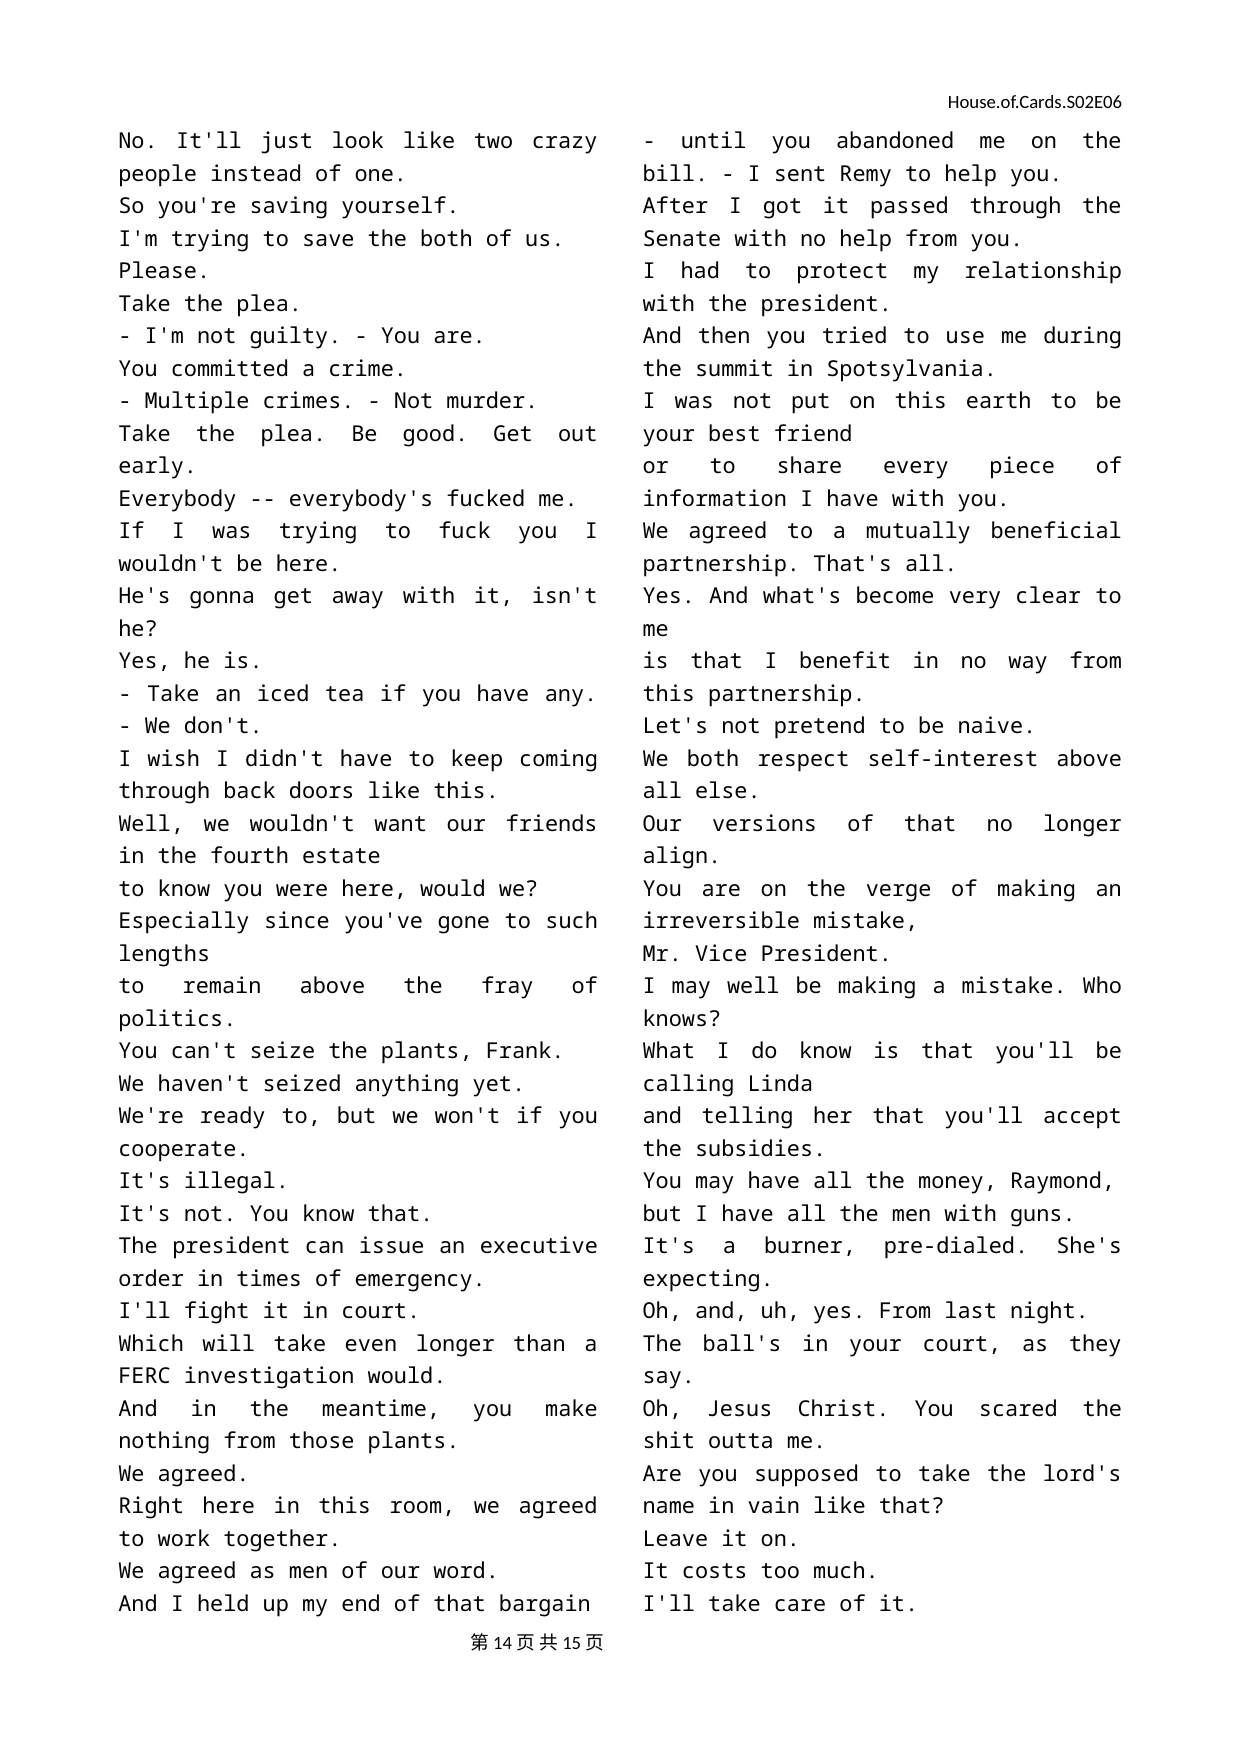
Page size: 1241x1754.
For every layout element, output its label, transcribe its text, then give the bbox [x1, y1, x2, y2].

text It's illegal. [118, 1164, 598, 1197]
text And in the meantime, you make nothing from those plants. [118, 1392, 598, 1457]
text Which will take even longer than a FERC investigation would. [118, 1327, 598, 1392]
text We agreed to a mutually beneficial partnership. That's all. [642, 514, 1122, 579]
text Leave it on. [642, 1522, 1122, 1554]
text He's gonna get away with it, isn't he? [118, 579, 598, 644]
text Everybody -- everybody's fucked me. [118, 482, 598, 514]
text I'll fight it in court. [118, 1294, 598, 1327]
text So you're saving yourself. [118, 189, 598, 222]
text I'm trying to save the both of us. [118, 222, 598, 254]
text Are you supposed to take the lord's name in vain like that? [642, 1457, 1122, 1522]
text It costs too much. [642, 1554, 1122, 1587]
text You can't seize the plants, Frank. [118, 1034, 598, 1067]
text I'll take care of it. [642, 1587, 1122, 1619]
text Yes, he is. [118, 644, 598, 677]
text Please. [118, 254, 598, 287]
text Take the plea. Be good. Get out early. [118, 417, 598, 482]
text is that I benefit in no way from this partnership. [642, 644, 1122, 709]
text You are on the verge of making an irreversible mistake, [642, 872, 1122, 937]
text Oh, Jesus Christ. You scared the shit outta me. [642, 1392, 1122, 1457]
text We both respect self-interest above all else. [642, 742, 1122, 807]
text - I'm not guilty. - You are. [118, 319, 598, 352]
text We agreed as men of our word. [118, 1554, 598, 1587]
text The president can issue an executive order in times of emergency. [118, 1229, 598, 1294]
text It's a burner, pre-dialed. She's expecting. [642, 1229, 1122, 1294]
text I had to protect my relationship with the president. [642, 254, 1122, 319]
text to know you were here, would we? [118, 872, 598, 904]
text Right here in this room, we agreed to work together. [118, 1489, 598, 1554]
text but I have all the men with guns. [642, 1197, 1122, 1229]
text If I was trying to fuck you I wouldn't be here. [118, 514, 598, 579]
text I wish I didn't have to keep coming through back doors like this. [118, 742, 598, 807]
text The ball's in your court, as they say. [642, 1327, 1122, 1392]
text Well, we wouldn't want our friends in the fourth estate [118, 807, 598, 872]
text Our versions of that no longer align. [642, 807, 1122, 872]
text Oh, and, uh, yes. From last night. [642, 1294, 1122, 1327]
text And I held up my end of that bargain [118, 1587, 598, 1619]
text and telling her that you'll accept the subsidies. [642, 1099, 1122, 1164]
text You committed a crime. [118, 352, 598, 384]
text - Multiple crimes. - Not murder. [118, 384, 598, 417]
text We're ready to, but we won't if you cooperate. [118, 1099, 598, 1164]
text What I do know is that you'll be calling Linda [642, 1034, 1122, 1099]
text or to share every piece of information I have with you. [642, 449, 1122, 514]
text I was not put on this earth to be your best friend [642, 384, 1122, 449]
text You may have all the money, Raymond, [642, 1164, 1122, 1197]
text Take the plea. [118, 287, 598, 319]
text Yes. And what's become very clear to me [642, 579, 1122, 644]
text And then you tried to use me during the summit in Spotsylvania. [642, 319, 1122, 384]
text - Take an iced tea if you have any. - We don't. [118, 677, 598, 742]
text After I got it passed through the Senate with no help from you. [642, 189, 1122, 254]
text - until you abandoned me on the bill. - I sent Remy to help you. [642, 124, 1122, 189]
text We haven't seized anything yet. [118, 1067, 598, 1099]
text I may well be making a mistake. Who knows? [642, 969, 1122, 1034]
text Mr. Vice President. [642, 937, 1122, 969]
text to remain above the fray of politics. [118, 969, 598, 1034]
text It's not. You know that. [118, 1197, 598, 1229]
text No. It'll just look like two crazy people instead of one. [118, 124, 598, 189]
text We agreed. [118, 1457, 598, 1489]
text Especially since you've gone to such lengths [118, 904, 598, 969]
text Let's not pretend to be naive. [642, 709, 1122, 742]
